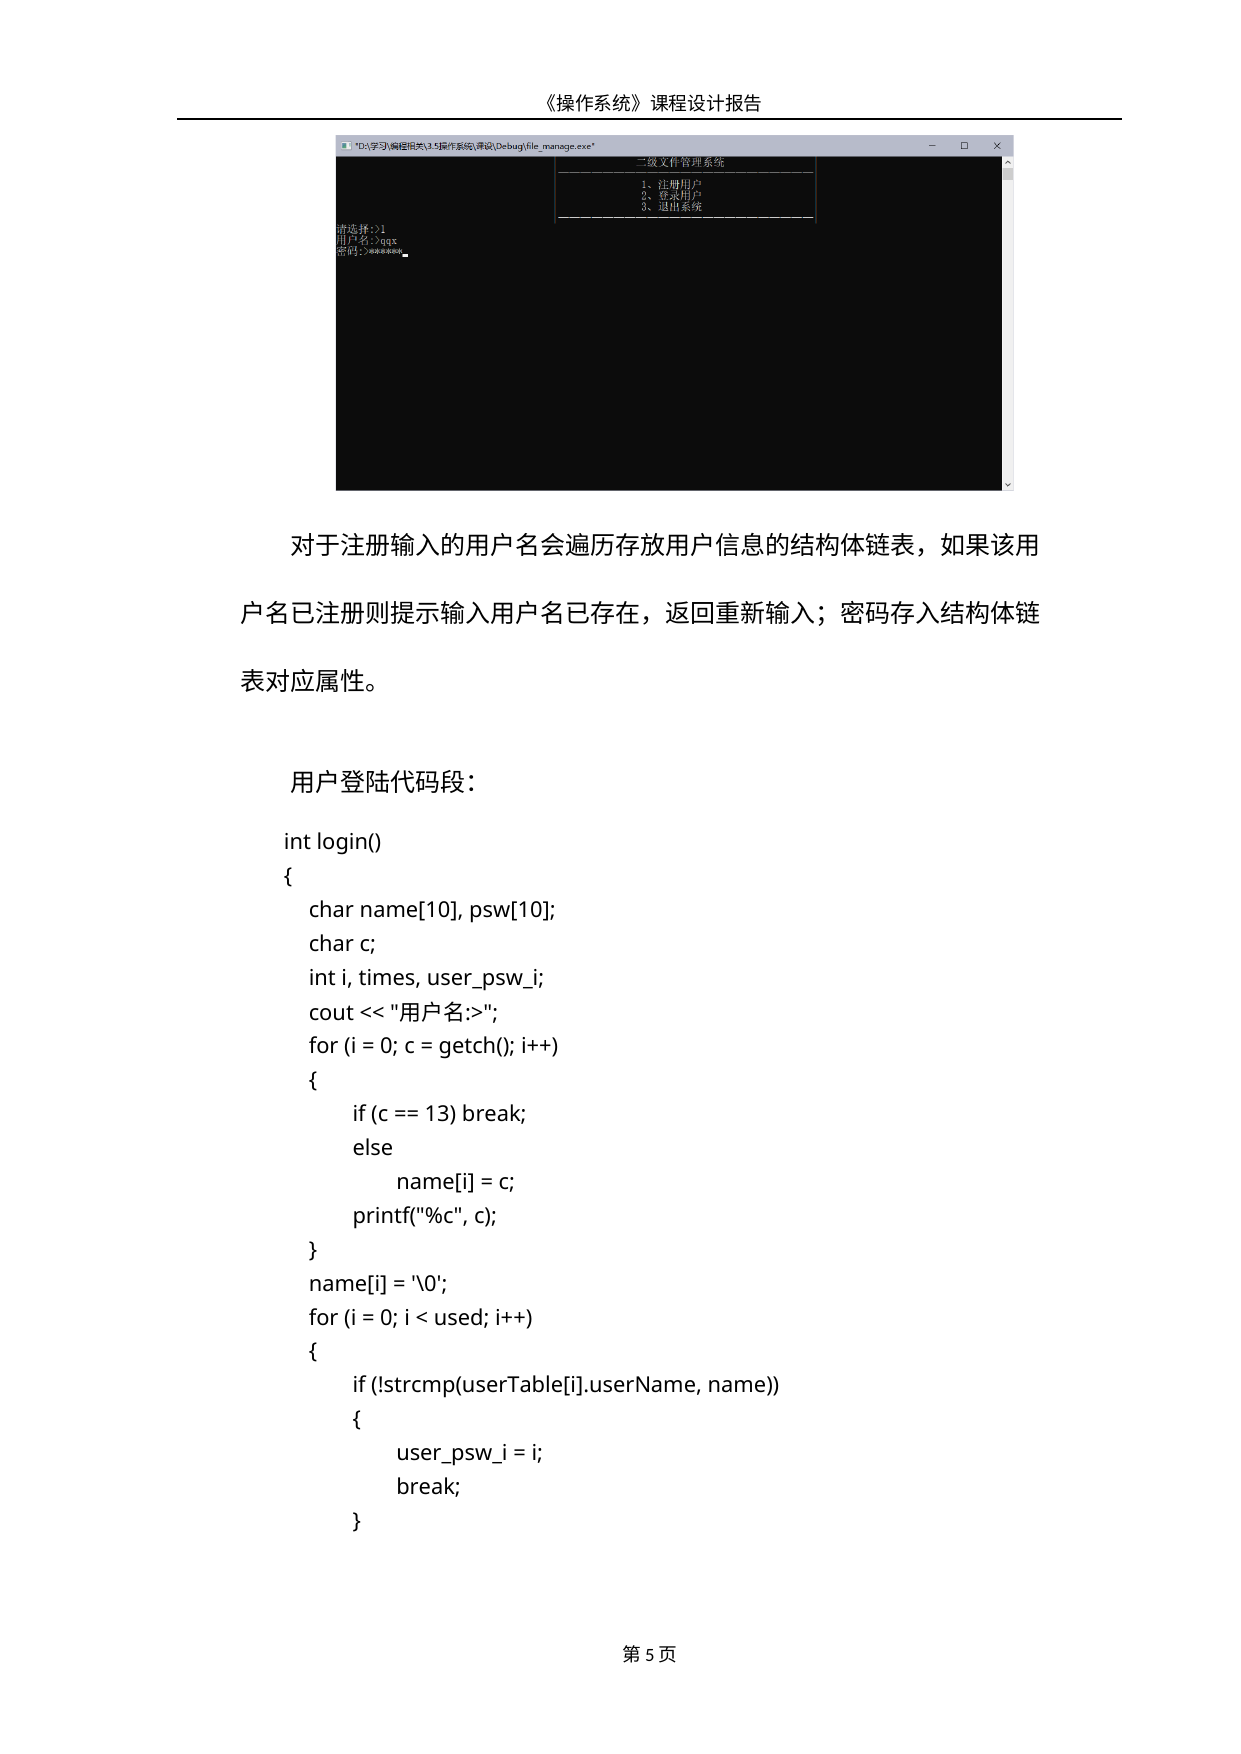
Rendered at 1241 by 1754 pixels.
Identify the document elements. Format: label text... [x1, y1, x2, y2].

text { [240, 1062, 1059, 1096]
text char c; [240, 926, 1059, 960]
text name[i] = '\0'; [240, 1265, 1059, 1299]
text { [240, 1401, 1059, 1435]
text printf("%c", c); [240, 1197, 1059, 1231]
text 对于注册输入的用户名会遍历存放用户信息的结构体链表，如果该用户名已注册则提示输入用户名已存在，返回重新输入；密码存入结构体链表对应属性。 [240, 509, 1059, 713]
text char name[10], psw[10]; [240, 892, 1059, 926]
text cout << "用户名:>"; [240, 994, 1059, 1028]
text } [240, 1503, 1059, 1537]
text 用户登陆代码段： [240, 747, 1059, 815]
text { [240, 1333, 1059, 1367]
text if (!strcmp(userTable[i].userName, name)) [240, 1367, 1059, 1401]
text int i, times, user_psw_i; [240, 960, 1059, 994]
text for (i = 0; c = getch(); i++) [240, 1028, 1059, 1062]
text for (i = 0; i < used; i++) [240, 1299, 1059, 1333]
text { [240, 858, 1059, 892]
text user_psw_i = i; [240, 1435, 1059, 1469]
text if (c == 13) break; [240, 1096, 1059, 1129]
text name[i] = c; [240, 1163, 1059, 1197]
text else [240, 1129, 1059, 1163]
text int login() [240, 824, 1059, 858]
picture [335, 135, 1014, 491]
text } [240, 1231, 1059, 1265]
text break; [240, 1469, 1059, 1503]
